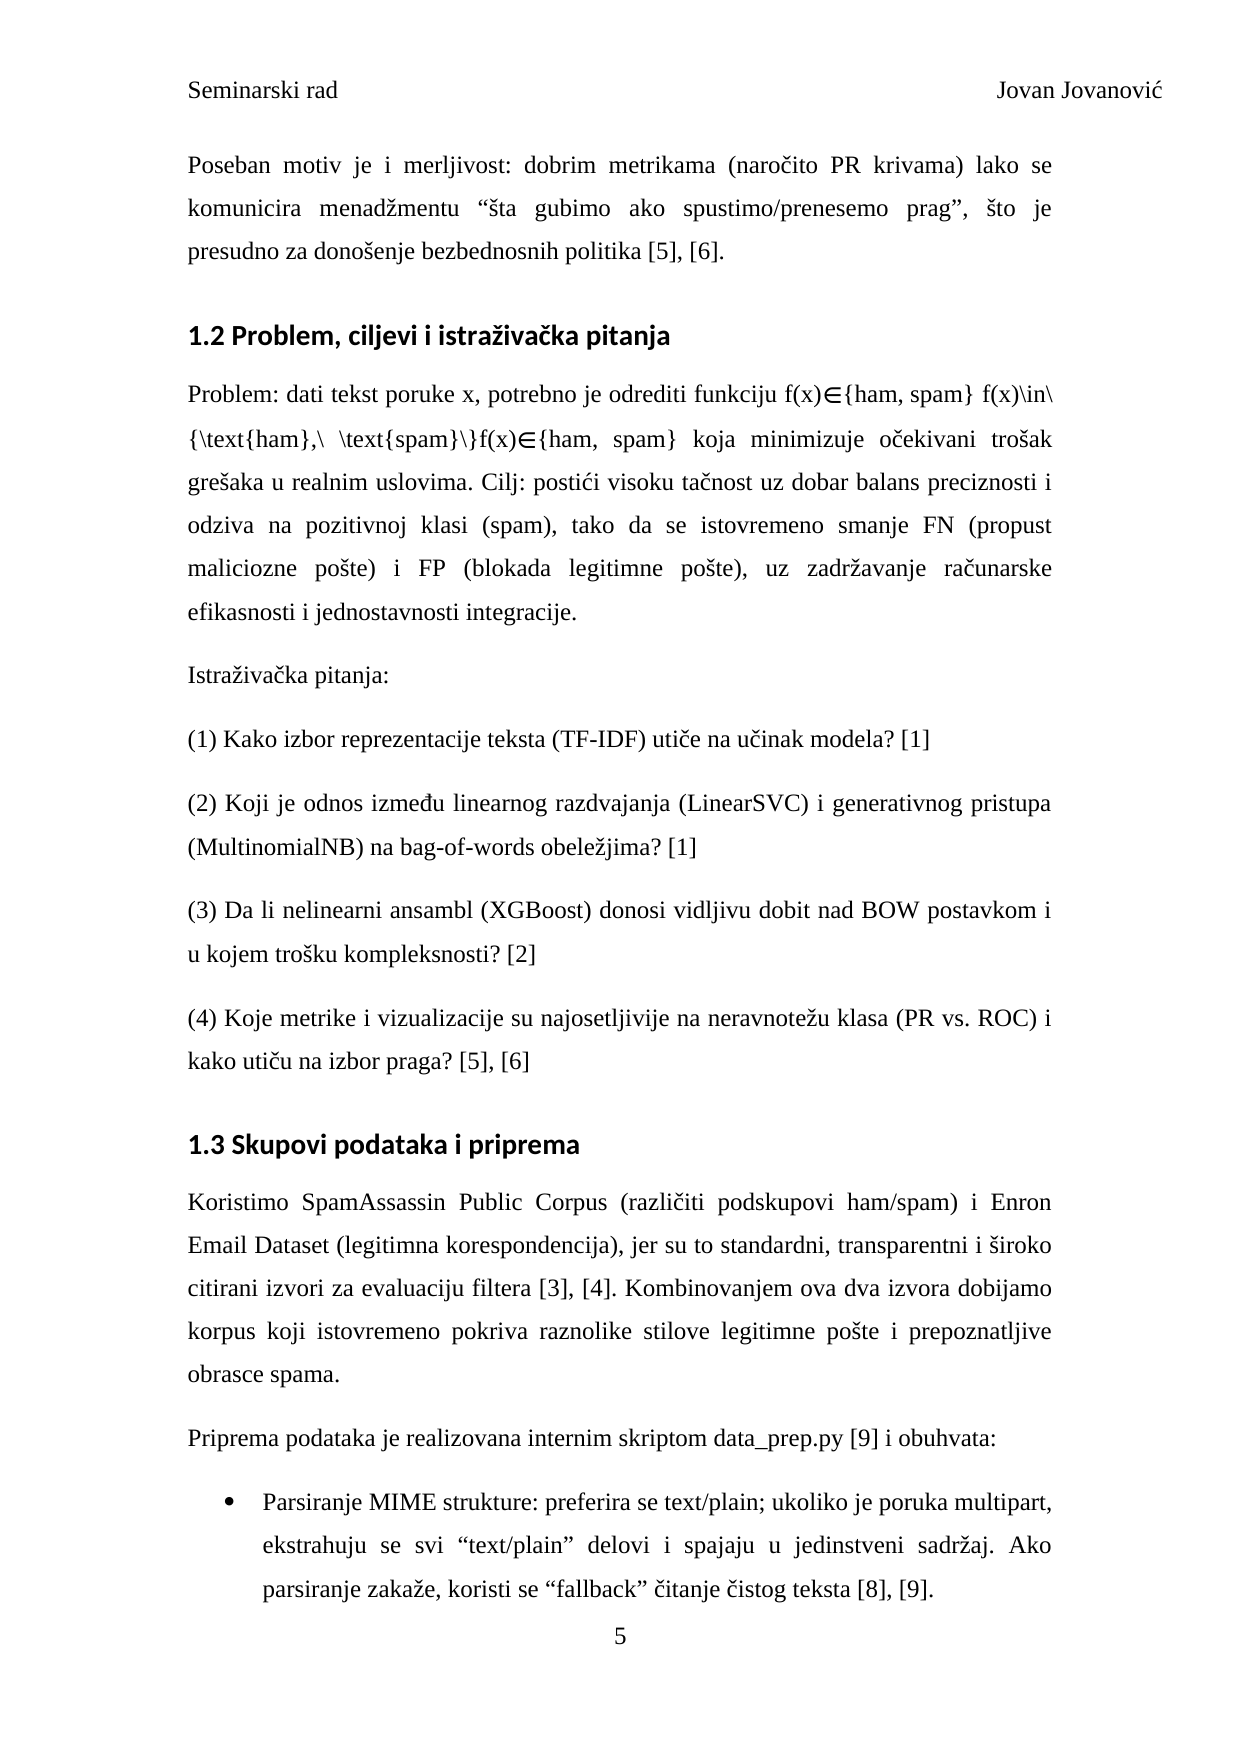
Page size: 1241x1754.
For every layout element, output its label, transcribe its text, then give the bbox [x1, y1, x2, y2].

text (4) Koje metrike i vizualizacije su najosetljivije na neravnotežu klasa (PR vs. ROC) i kako utiču na izbor praga? [5], [6] [187, 1003, 1053, 1074]
text Priprema podataka je realizovana internim skriptom data_prep.py [9] i obuhvata: [187, 1423, 1053, 1452]
text Poseban motiv je i merljivost: dobrim metrikama (naročito PR krivama) lako se komunicira menadžmentu “šta gubimo ako spustimo/prenesemo prag”, što je presudno za donošenje bezbednosnih politika [5], [6]. [187, 150, 1053, 265]
list Parsiranje MIME strukture: preferira se text/plain; ukoliko je poruka multipart, ekstrahuju se svi “text/plain” delovi i spajaju u jedinstveni sadržaj. Ako parsiranje zakaže, koristi se “fallback” čitanje čistog teksta [8], [9]. [225, 1487, 1053, 1602]
text Koristimo SpamAssassin Public Corpus (različiti podskupovi ham/spam) i Enron Email Dataset (legitimna korespondencija), jer su to standardni, transparentni i široko citirani izvori za evaluaciju filtera [3], [4]. Kombinovanjem ova dva izvora dobijamo korpus koji istovremeno pokriva raznolike stilove legitimne pošte i prepoznatljive obrasce spama. [187, 1187, 1053, 1388]
text (1) Kako izbor reprezentacije teksta (TF-IDF) utiče na učinak modela? [1] [187, 724, 1053, 753]
subtitle 1.2 Problem, ciljevi i istraživačka pitanja [187, 317, 1053, 352]
text Istraživačka pitanja: [187, 661, 1053, 689]
subtitle 1.3 Skupovi podataka i priprema [187, 1126, 1053, 1162]
text Problem: dati tekst poruke x, potrebno je odrediti funkciju f(x)∈{ham, spam} f(x)\in\{\text{ham},\ \text{spam}\}f(x)∈{ham, spam} koja minimizuje očekivani trošak grešaka u realnim uslovima. Cilj: postići visoku tačnost uz dobar balans preciznosti i odziva na pozitivnoj klasi (spam), tako da se istovremeno smanje FN (propust maliciozne pošte) i FP (blokada legitimne pošte), uz zadržavanje računarske efikasnosti i jednostavnosti integracije. [187, 377, 1053, 625]
text (2) Koji je odnos između linearnog razdvajanja (LinearSVC) i generativnog pristupa (MultinomialNB) na bag-of-words obeležjima? [1] [187, 788, 1053, 860]
text (3) Da li nelinearni ansambl (XGBoost) donosi vidljivu dobit nad BOW postavkom i u kojem trošku kompleksnosti? [2] [187, 896, 1053, 967]
